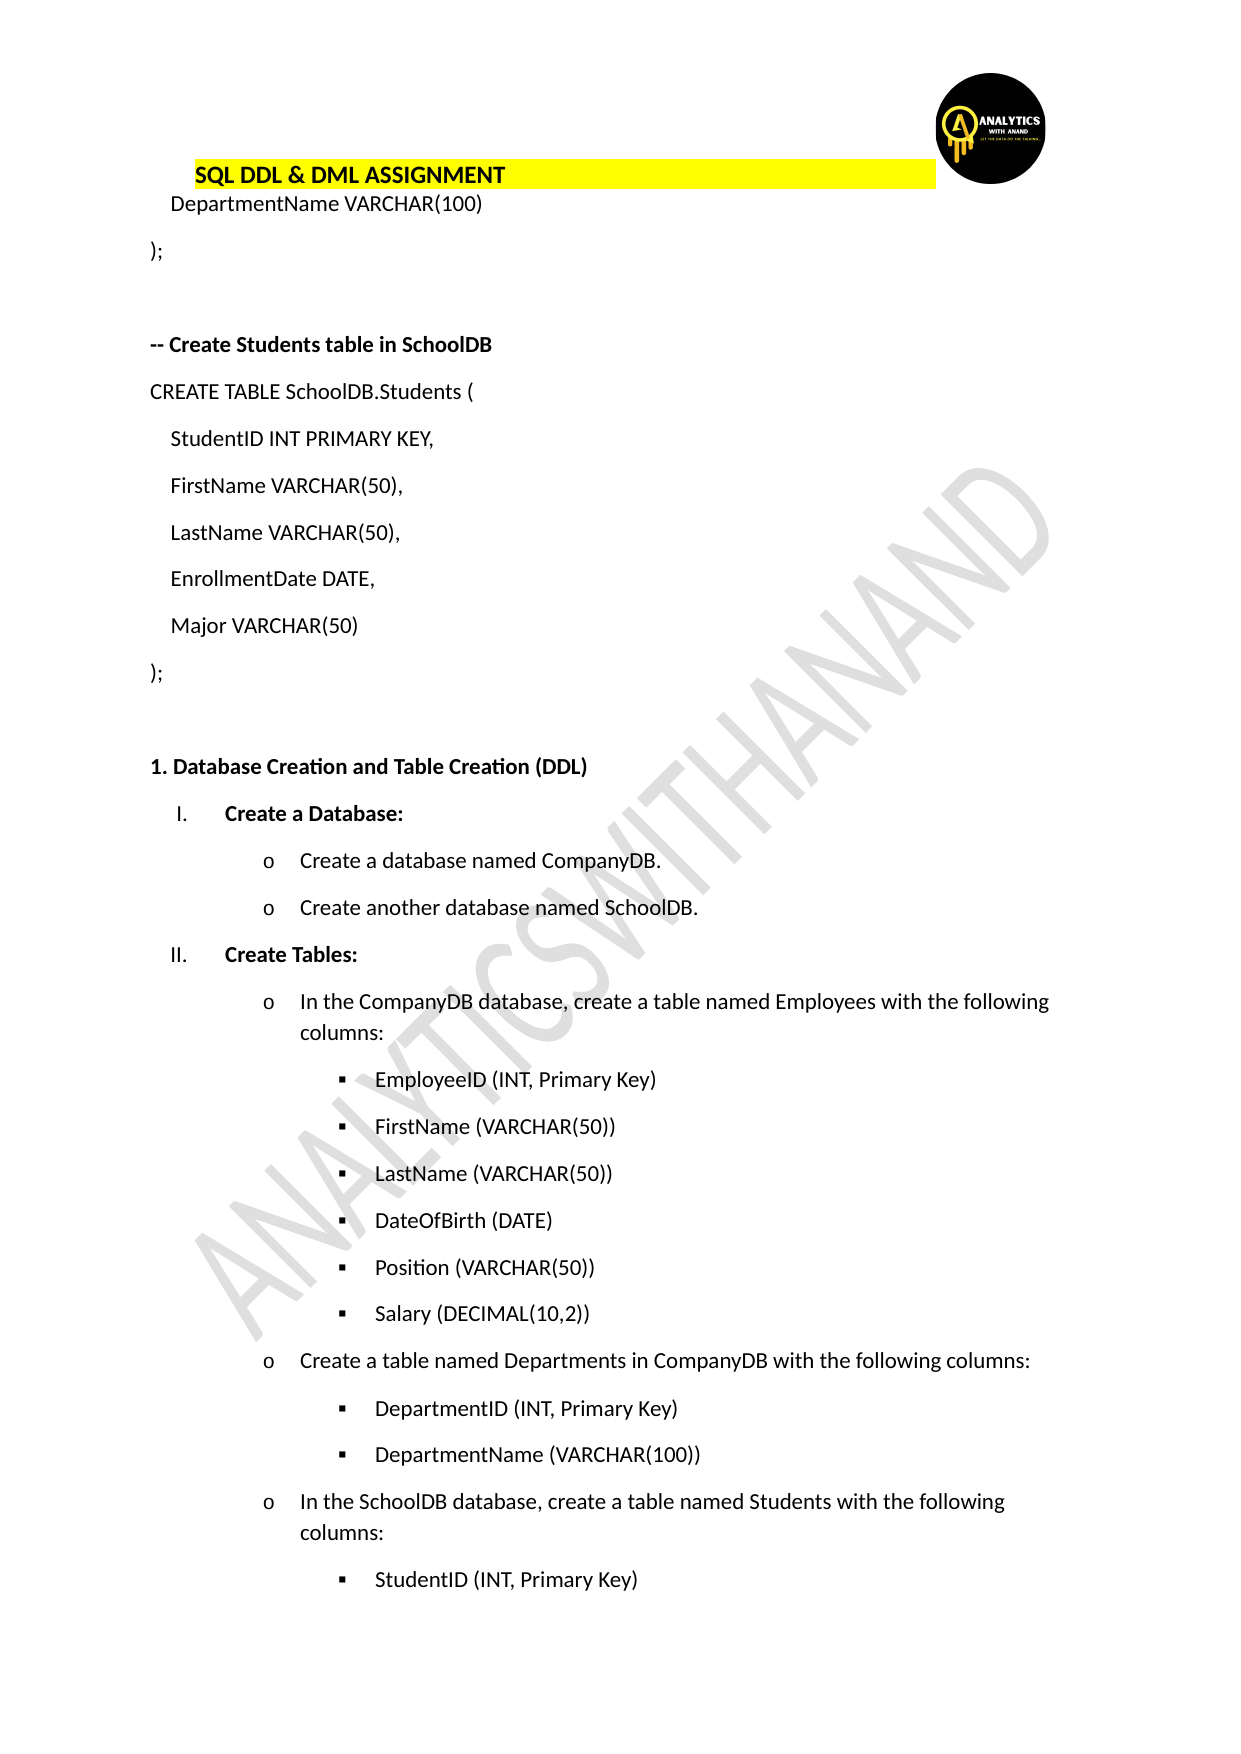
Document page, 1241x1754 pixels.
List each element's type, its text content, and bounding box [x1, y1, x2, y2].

text Major VARCHAR(50) [150, 611, 1090, 639]
text DepartmentName VARCHAR(100) [150, 189, 1090, 218]
list In the SchoolDB database, create a table named Students with the following columns: [262, 1487, 1090, 1546]
list DepartmentID (INT, Primary Key) [337, 1394, 1090, 1422]
picture [935, 73, 1046, 184]
list EmployeeID (INT, Primary Key) [337, 1065, 1090, 1093]
list Create another database named SchoolDB. [262, 893, 1090, 922]
list Create a table named Departments in CompanyDB with the following columns: [262, 1346, 1090, 1375]
text ); [150, 658, 1090, 686]
text FirstName VARCHAR(50), [150, 471, 1090, 499]
list DepartmentName (VARCHAR(100)) [337, 1441, 1090, 1469]
text StudentID INT PRIMARY KEY, [150, 424, 1090, 452]
list Salary (DECIMAL(10,2)) [337, 1299, 1090, 1327]
text 1. Database Creation and Table Creation (DDL) [150, 752, 1090, 780]
list Create Tables: [187, 941, 1090, 969]
text EnrollmentDate DATE, [150, 564, 1090, 593]
list LastName (VARCHAR(50)) [337, 1159, 1090, 1187]
list Position (VARCHAR(50)) [337, 1253, 1090, 1281]
text LastName VARCHAR(50), [150, 518, 1090, 546]
list In the CompanyDB database, create a table named Employees with the following columns: [262, 987, 1090, 1046]
list StudentID (INT, Primary Key) [337, 1565, 1090, 1593]
text -- Create Students table in SchoolDB [150, 330, 1090, 358]
list DateOfBirth (DATE) [337, 1206, 1090, 1234]
list Create a database named CompanyDB. [262, 846, 1090, 874]
list FirstName (VARCHAR(50)) [337, 1112, 1090, 1140]
text CREATE TABLE SchoolDB.Students ( [150, 377, 1090, 405]
text ); [150, 236, 1090, 264]
list Create a Database: [187, 799, 1090, 827]
